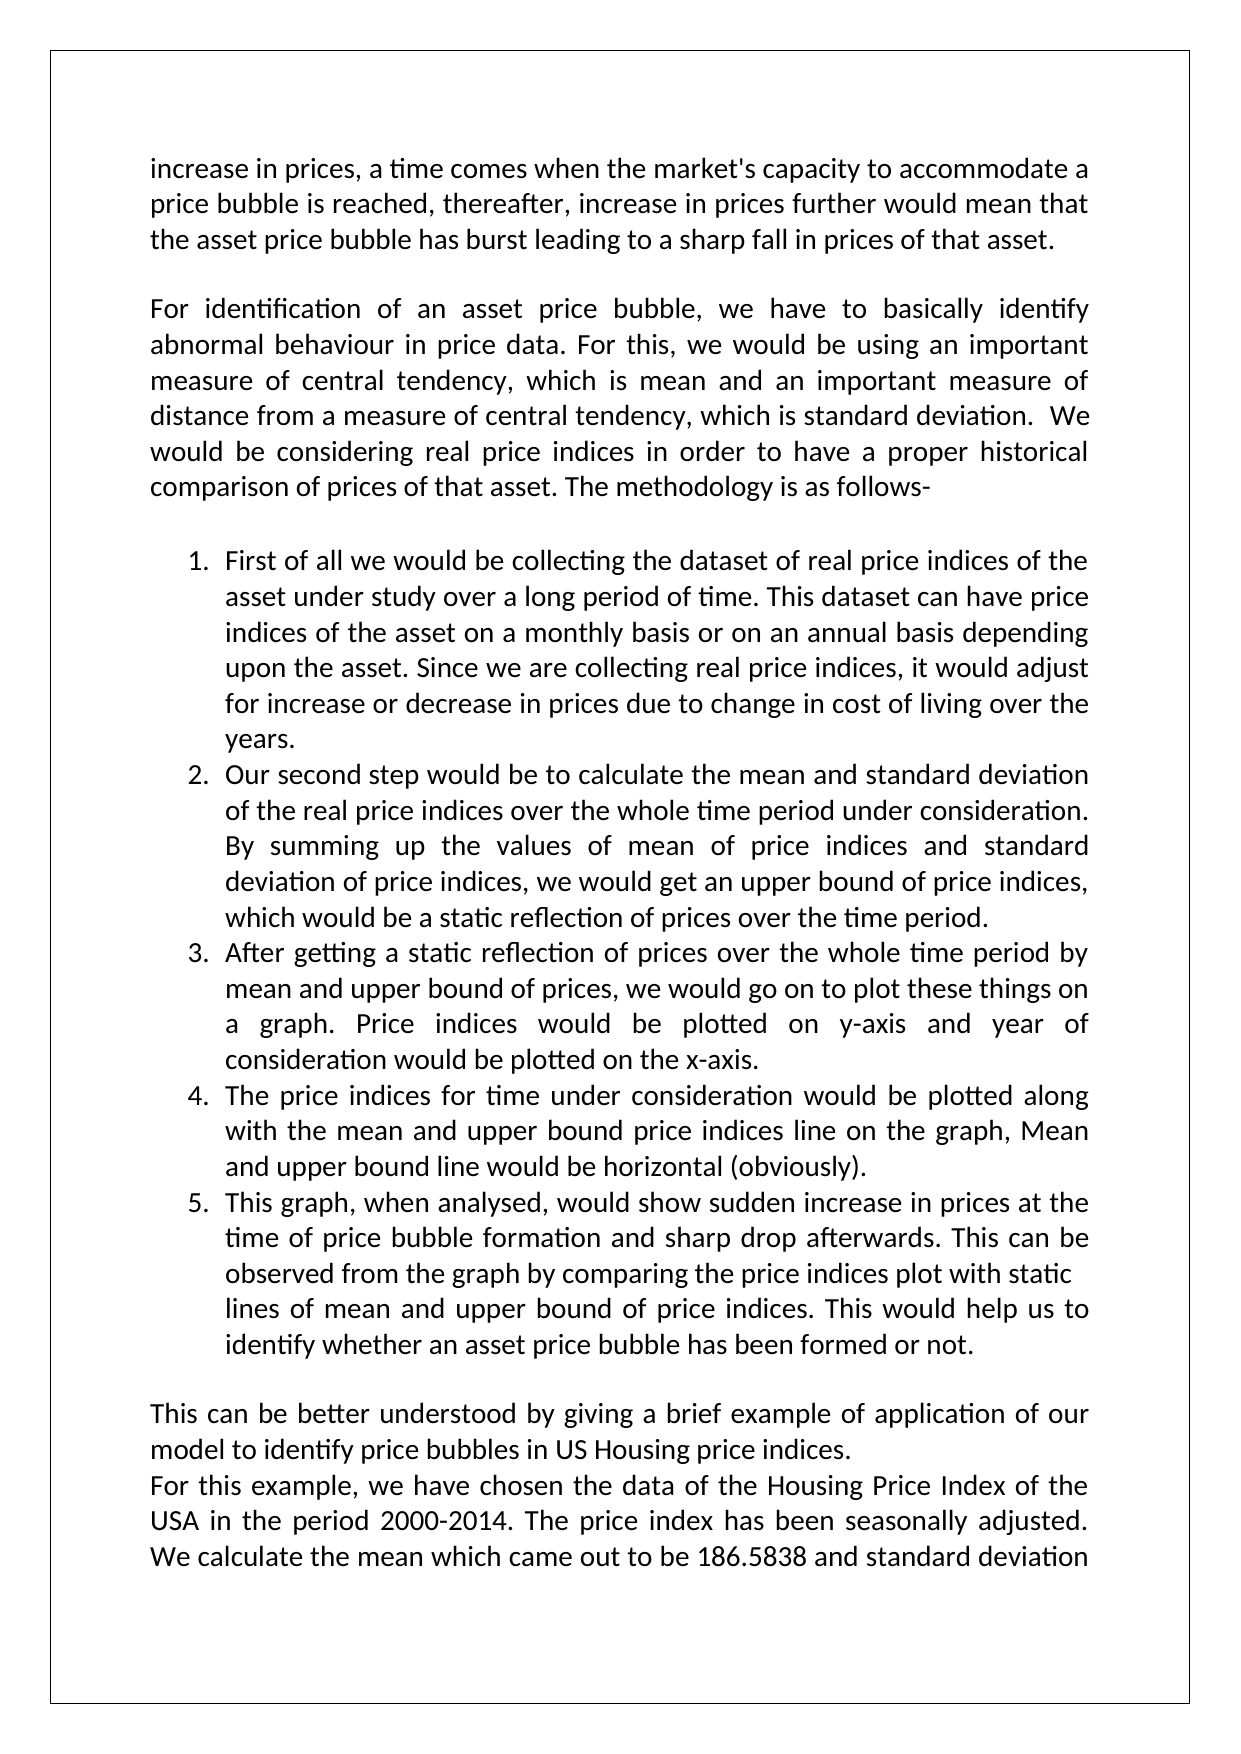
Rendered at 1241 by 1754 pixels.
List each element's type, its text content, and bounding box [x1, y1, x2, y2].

list This graph, when analysed, would show sudden increase in prices at the time of price bubble formation and sharp drop afterwards. This can be observed from the graph by comparing the price indices plot with static lines of mean and upper bound of price indices. This would help us to identify whether an asset price bubble has been formed or not. [187, 1184, 1090, 1362]
list After getting a static reflection of prices over the whole time period by mean and upper bound of prices, we would go on to plot these things on a graph. Price indices would be plotted on y-axis and year of consideration would be plotted on the x-axis. [187, 934, 1090, 1077]
text This can be better understood by giving a brief example of application of our model to identify price bubbles in US Housing price indices. [150, 1395, 1090, 1467]
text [150, 150, 1090, 257]
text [150, 1467, 1090, 1573]
text For identification of an asset price bubble, we have to basically identify abnormal behaviour in price data. For this, we would be using an important measure of central tendency, which is mean and an important measure of distance from a measure of central tendency, which is standard deviation. We would be considering real price indices in order to have a proper historical comparison of prices of that asset. The methodology is as follows- [150, 290, 1090, 504]
list The price indices for time under consideration would be plotted along with the mean and upper bound price indices line on the graph, Mean and upper bound line would be horizontal (obviously). [187, 1077, 1090, 1184]
list Our second step would be to calculate the mean and standard deviation of the real price indices over the whole time period under consideration. By summing up the values of mean of price indices and standard deviation of price indices, we would get an upper bound of price indices, which would be a static reflection of prices over the time period. [187, 756, 1090, 934]
list First of all we would be collecting the dataset of real price indices of the asset under study over a long period of time. This dataset can have price indices of the asset on a monthly basis or on an annual basis depending upon the asset. Since we are collecting real price indices, it would adjust for increase or decrease in prices due to change in cost of living over the years. [187, 542, 1090, 756]
